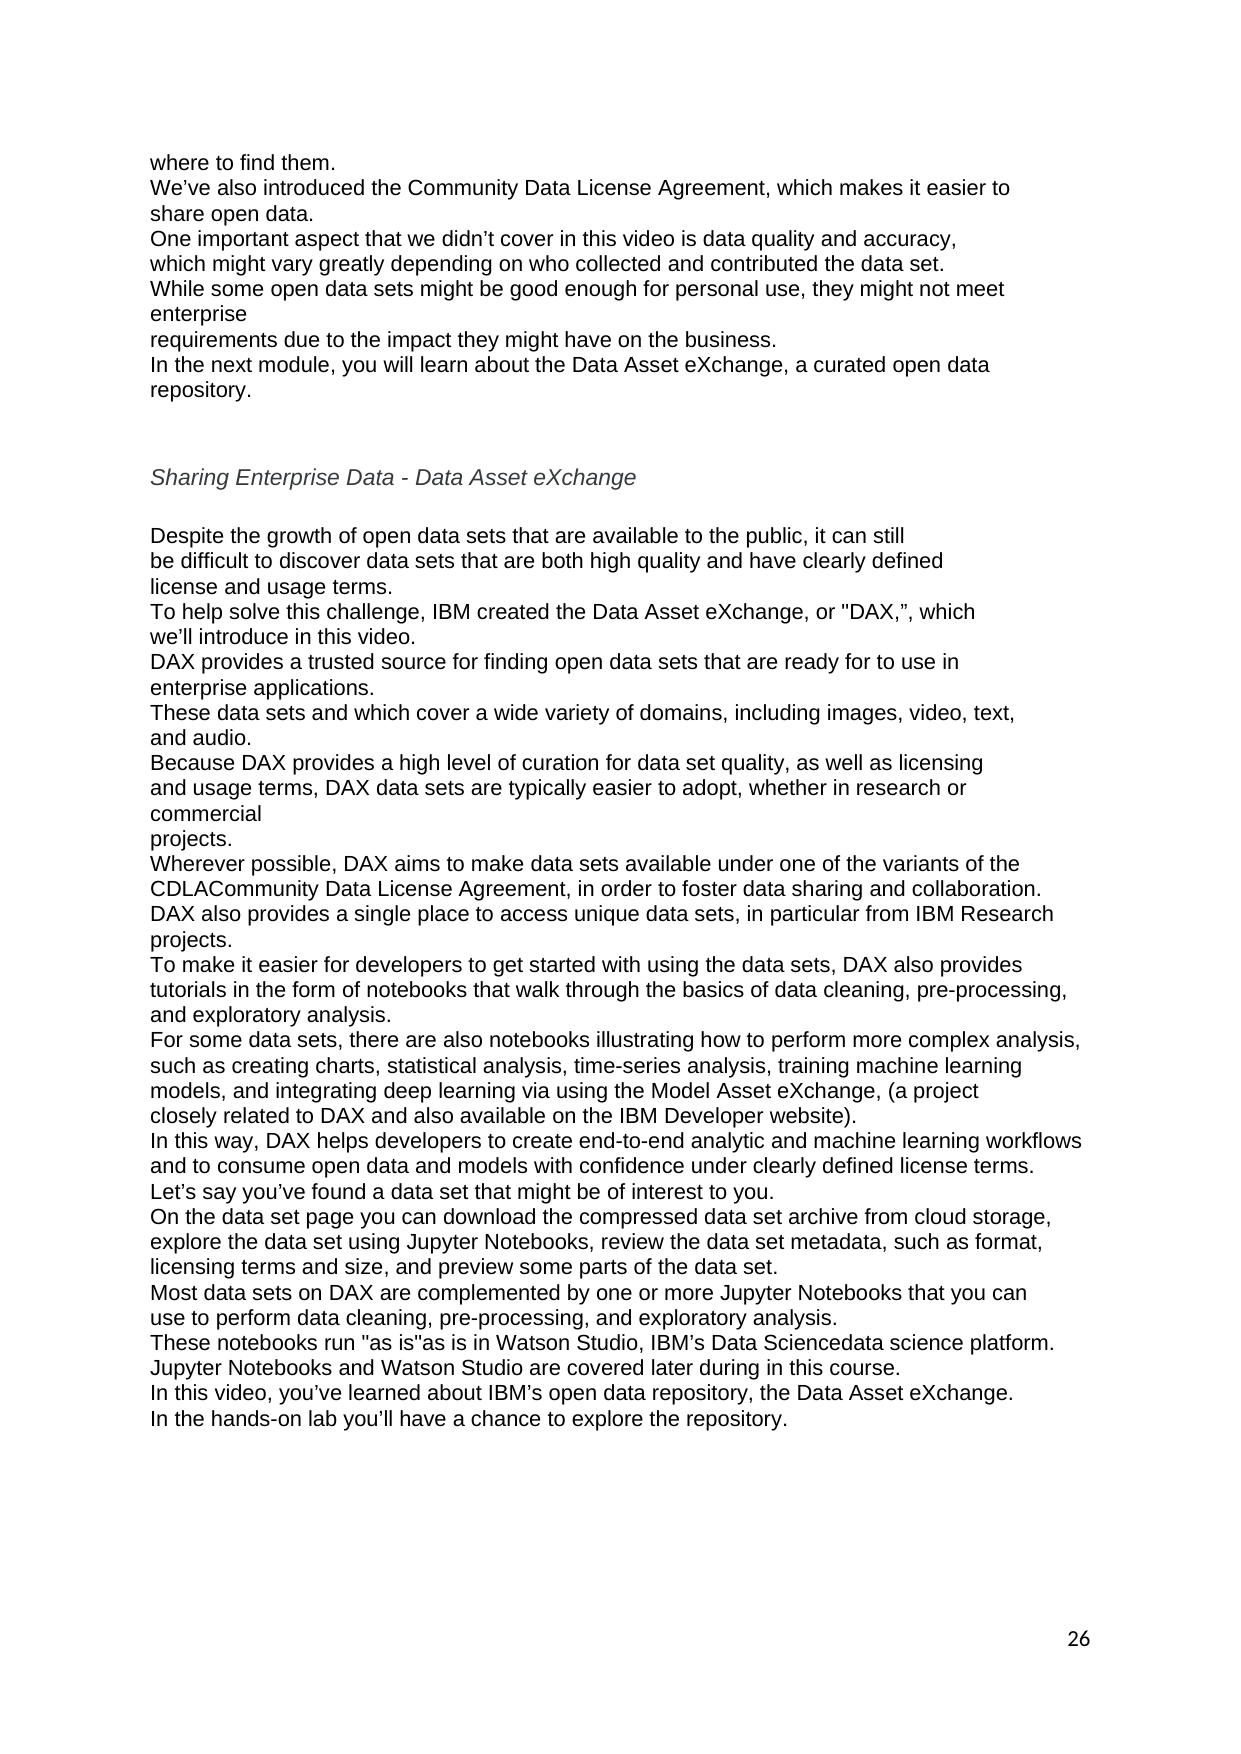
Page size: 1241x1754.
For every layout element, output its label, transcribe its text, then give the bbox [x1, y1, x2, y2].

text We’ve also introduced the Community Data License Agreement, which makes it easier to [150, 175, 1090, 200]
text projects. [150, 826, 1090, 851]
text and exploratory analysis. [150, 1002, 1090, 1027]
text explore the data set using Jupyter Notebooks, review the data set metadata, such as format, [150, 1229, 1090, 1254]
text we’ll introduce in this video. [150, 624, 1090, 649]
text such as creating charts, statistical analysis, time-series analysis, training machine learning [150, 1053, 1090, 1078]
text These data sets and which cover a wide variety of domains, including images, video, text, [150, 700, 1090, 725]
text CDLACommunity Data License Agreement, in order to foster data sharing and collaboration. [150, 876, 1090, 901]
text license and usage terms. [150, 574, 1090, 599]
text Let’s say you’ve found a data set that might be of interest to you. [150, 1179, 1090, 1204]
text In the next module, you will learn about the Data Asset eXchange, a curated open data repository. [150, 352, 1090, 402]
text On the data set page you can download the compressed data set archive from cloud storage, [150, 1204, 1090, 1229]
text For some data sets, there are also notebooks illustrating how to perform more complex analysis, [150, 1027, 1090, 1053]
text To make it easier for developers to get started with using the data sets, DAX also provides [150, 952, 1090, 977]
text be difficult to discover data sets that are both high quality and have clearly defined [150, 548, 1090, 574]
text DAX provides a trusted source for finding open data sets that are ready for to use in [150, 649, 1090, 674]
text Jupyter Notebooks and Watson Studio are covered later during in this course. [150, 1355, 1090, 1380]
text and usage terms, DAX data sets are typically easier to adopt, whether in research or commercial [150, 775, 1090, 826]
text To help solve this challenge, IBM created the Data Asset eXchange, or "DAX,”, which [150, 599, 1090, 624]
text One important aspect that we didn’t cover in this video is data quality and accuracy, [150, 226, 1090, 251]
text share open data. [150, 200, 1090, 226]
text which might vary greatly depending on who collected and contributed the data set. [150, 251, 1090, 276]
text use to perform data cleaning, pre-processing, and exploratory analysis. [150, 1305, 1090, 1330]
text DAX also provides a single place to access unique data sets, in particular from IBM Research [150, 901, 1090, 927]
text closely related to DAX and also available on the IBM Developer website). [150, 1103, 1090, 1128]
text enterprise applications. [150, 674, 1090, 700]
text Despite the growth of open data sets that are available to the public, it can still [150, 523, 1090, 548]
text requirements due to the impact they might have on the business. [150, 326, 1090, 352]
text tutorials in the form of notebooks that walk through the basics of data cleaning, pre-processing, [150, 977, 1090, 1002]
text While some open data sets might be good enough for personal use, they might not meet enterprise [150, 276, 1090, 326]
text licensing terms and size, and preview some parts of the data set. [150, 1254, 1090, 1279]
text Most data sets on DAX are complemented by one or more Jupyter Notebooks that you can [150, 1279, 1090, 1305]
text In this way, DAX helps developers to create end-to-end analytic and machine learning workflows [150, 1128, 1090, 1153]
text projects. [150, 927, 1090, 952]
text In this video, you’ve learned about IBM’s open data repository, the Data Asset eXchange. [150, 1380, 1090, 1406]
text Wherever possible, DAX aims to make data sets available under one of the variants of the [150, 851, 1090, 876]
text models, and integrating deep learning via using the Model Asset eXchange, (a project [150, 1078, 1090, 1103]
text Because DAX provides a high level of curation for data set quality, as well as licensing [150, 750, 1090, 775]
text and audio. [150, 725, 1090, 750]
text These notebooks run "as is"as is in Watson Studio, IBM’s Data Sciencedata science platform. [150, 1330, 1090, 1355]
text In the hands-on lab you’ll have a chance to explore the repository. [150, 1406, 1090, 1431]
subtitle Sharing Enterprise Data - Data Asset eXchange [150, 463, 1090, 490]
text and to consume open data and models with confidence under clearly defined license terms. [150, 1153, 1090, 1179]
text where to find them. [150, 150, 1090, 175]
